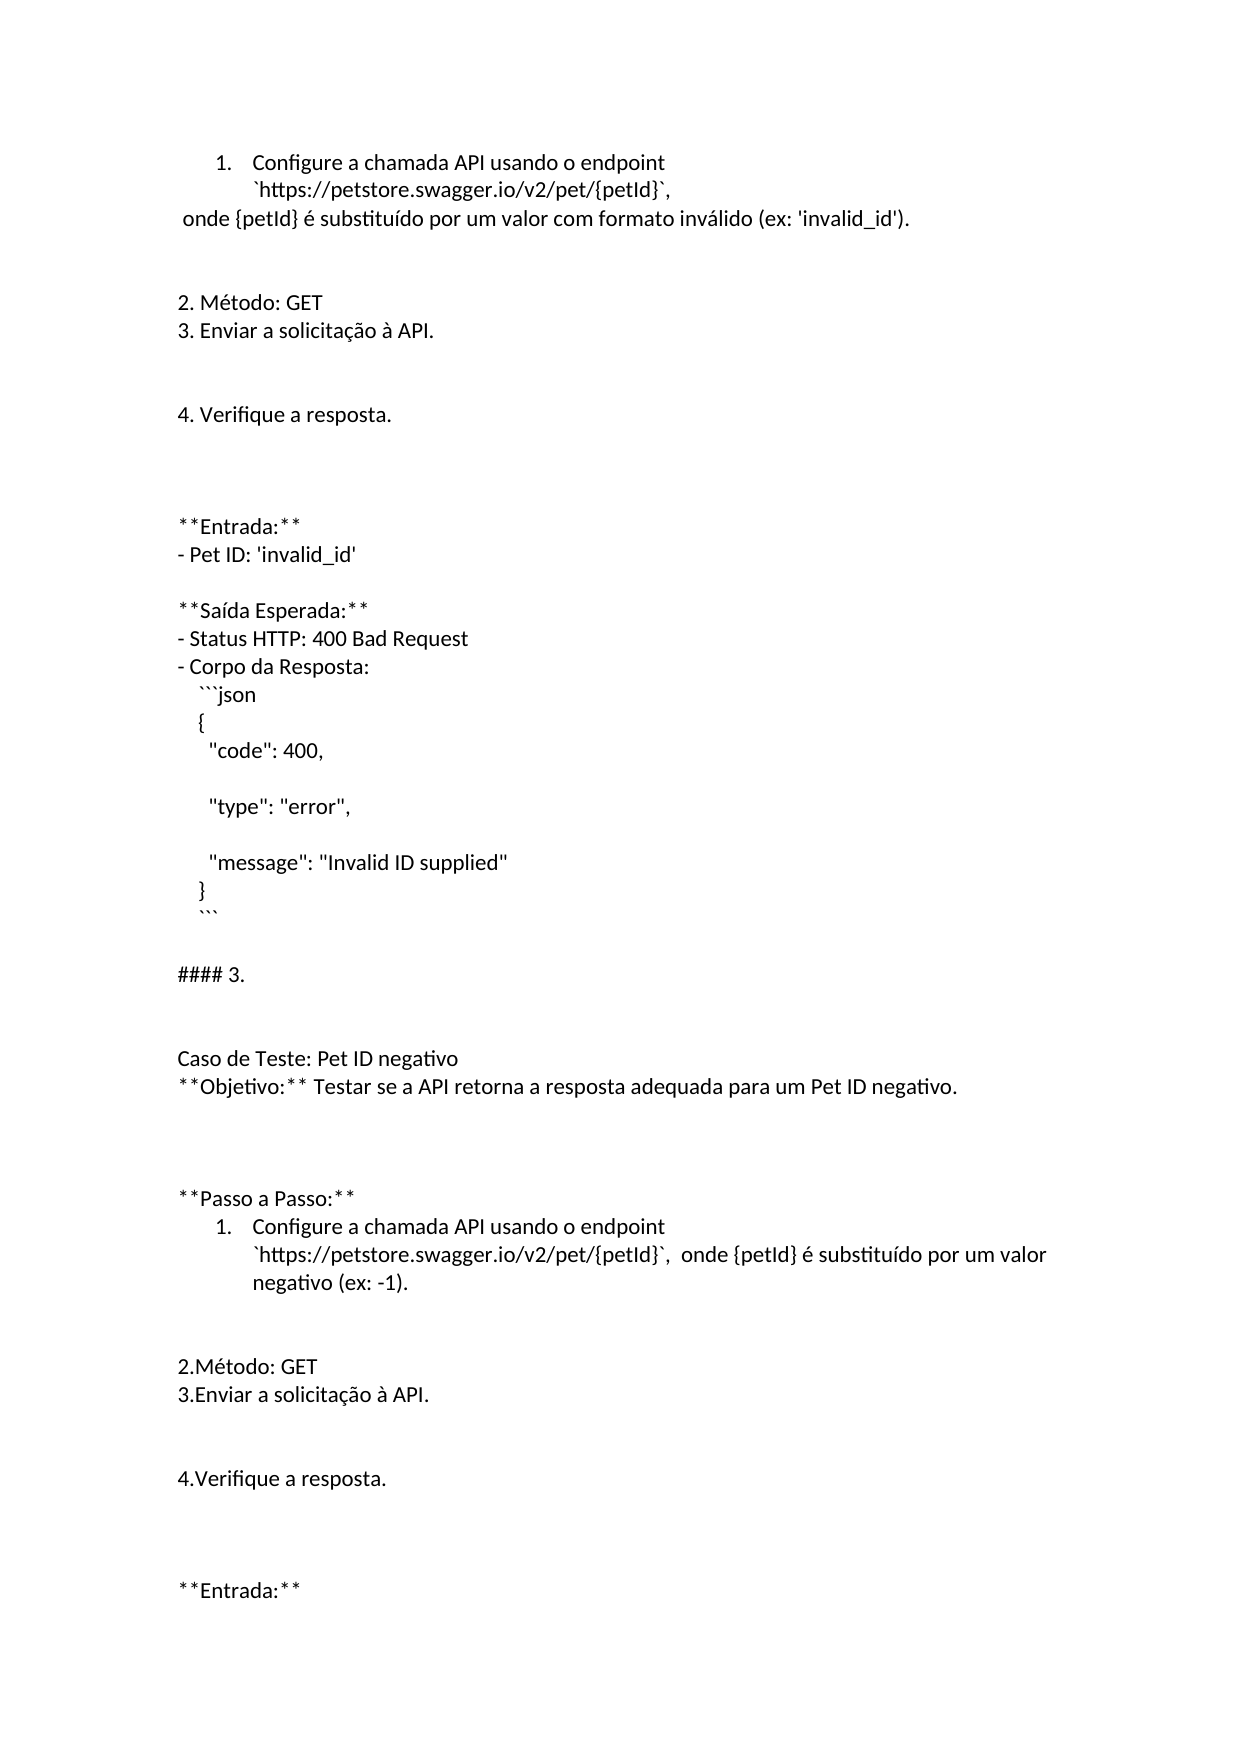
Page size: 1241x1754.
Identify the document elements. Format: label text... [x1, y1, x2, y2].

text 3.Enviar a solicitação à API. [177, 1381, 1063, 1408]
text - Pet ID: 'invalid_id' [177, 540, 1063, 568]
text "message": "Invalid ID supplied" [177, 848, 1063, 876]
text { [177, 708, 1063, 736]
text Caso de Teste: Pet ID negativo [177, 1044, 1063, 1072]
text } [177, 876, 1063, 904]
text 2. Método: GET [177, 288, 1063, 316]
text **Objetivo:** Testar se a API retorna a resposta adequada para um Pet ID negativo. [177, 1072, 1063, 1100]
text `https://petstore.swagger.io/v2/pet/{petId}`, onde {petId} é substituído por um valor negativo (ex: -1). [252, 1240, 1063, 1296]
text **Passo a Passo:** [177, 1184, 1063, 1212]
text - Status HTTP: 400 Bad Request [177, 624, 1063, 652]
text onde {petId} é substituído por um valor com formato inválido (ex: 'invalid_id'). [177, 204, 1063, 232]
list Configure a chamada API usando o endpoint [215, 1212, 1063, 1240]
text ```json [177, 680, 1063, 708]
text 4. Verifique a resposta. [177, 400, 1063, 428]
text 4.Verifique a resposta. [177, 1464, 1063, 1493]
text #### 3. [177, 960, 1063, 988]
text "code": 400, [177, 736, 1063, 764]
text "type": "error", [177, 792, 1063, 820]
text **Entrada:** [177, 1577, 1063, 1605]
text - Corpo da Resposta: [177, 652, 1063, 680]
text **Saída Esperada:** [177, 596, 1063, 624]
list Configure a chamada API usando o endpoint `https://petstore.swagger.io/v2/pet/{petId}`, [215, 148, 1063, 204]
text **Entrada:** [177, 512, 1063, 540]
text 2.Método: GET [177, 1352, 1063, 1381]
text 3. Enviar a solicitação à API. [177, 316, 1063, 344]
text ``` [177, 904, 1063, 932]
